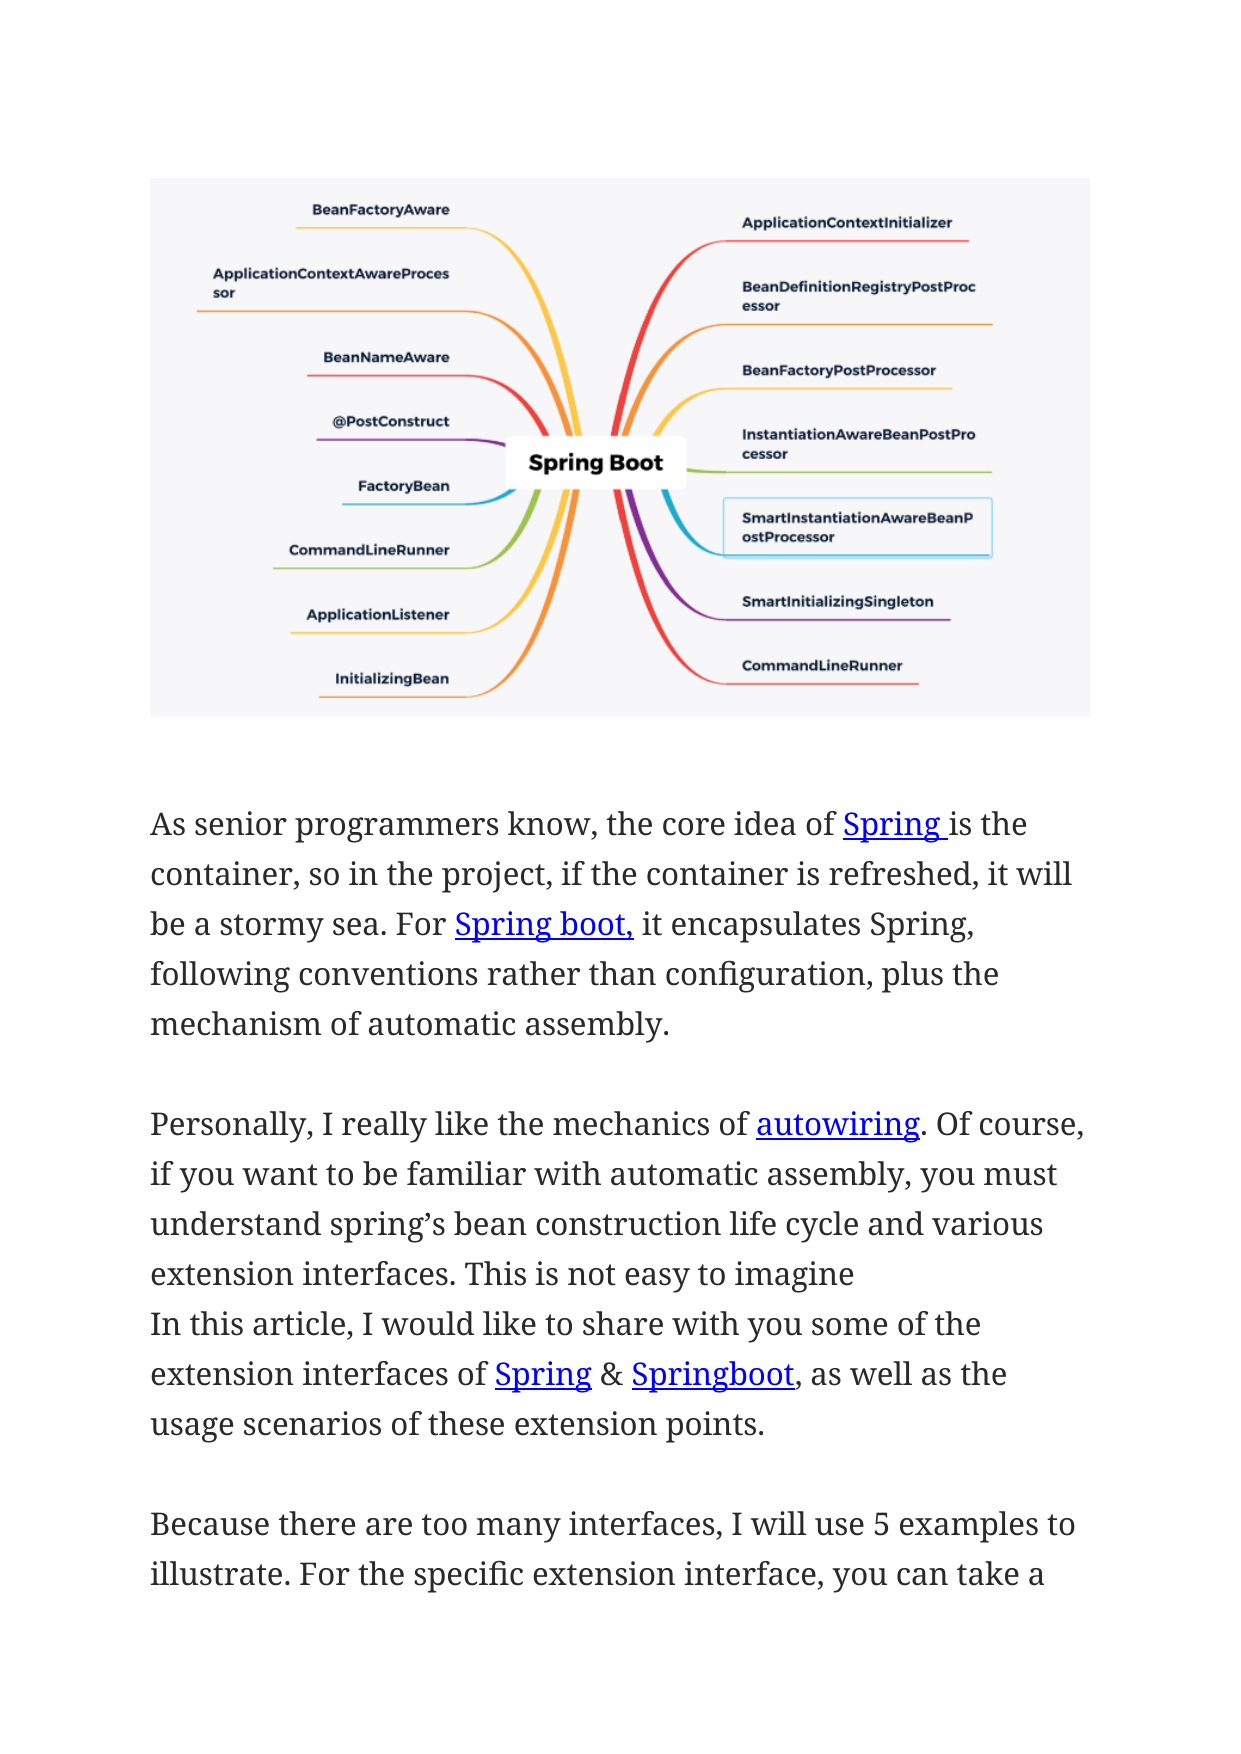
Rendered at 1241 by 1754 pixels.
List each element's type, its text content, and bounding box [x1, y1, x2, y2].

picture [150, 178, 1091, 717]
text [150, 1494, 1090, 1594]
text As senior programmers know, the core idea of Spring is the container, so in the project, if the container is refreshed, it will be a stormy sea. For Spring boot, it encapsulates Spring, following conventions rather than configuration, plus the mechanism of automatic assembly. [150, 794, 1090, 1044]
text Personally, I really like the mechanics of autowiring. Of course, if you want to be familiar with automatic assembly, you must understand spring’s bean construction life cycle and various extension interfaces. This is not easy to imagine In this article, I would like to share with you some of the extension interfaces of Spring & Springboot, as well as the usage scenarios of these extension points. [150, 1094, 1090, 1444]
